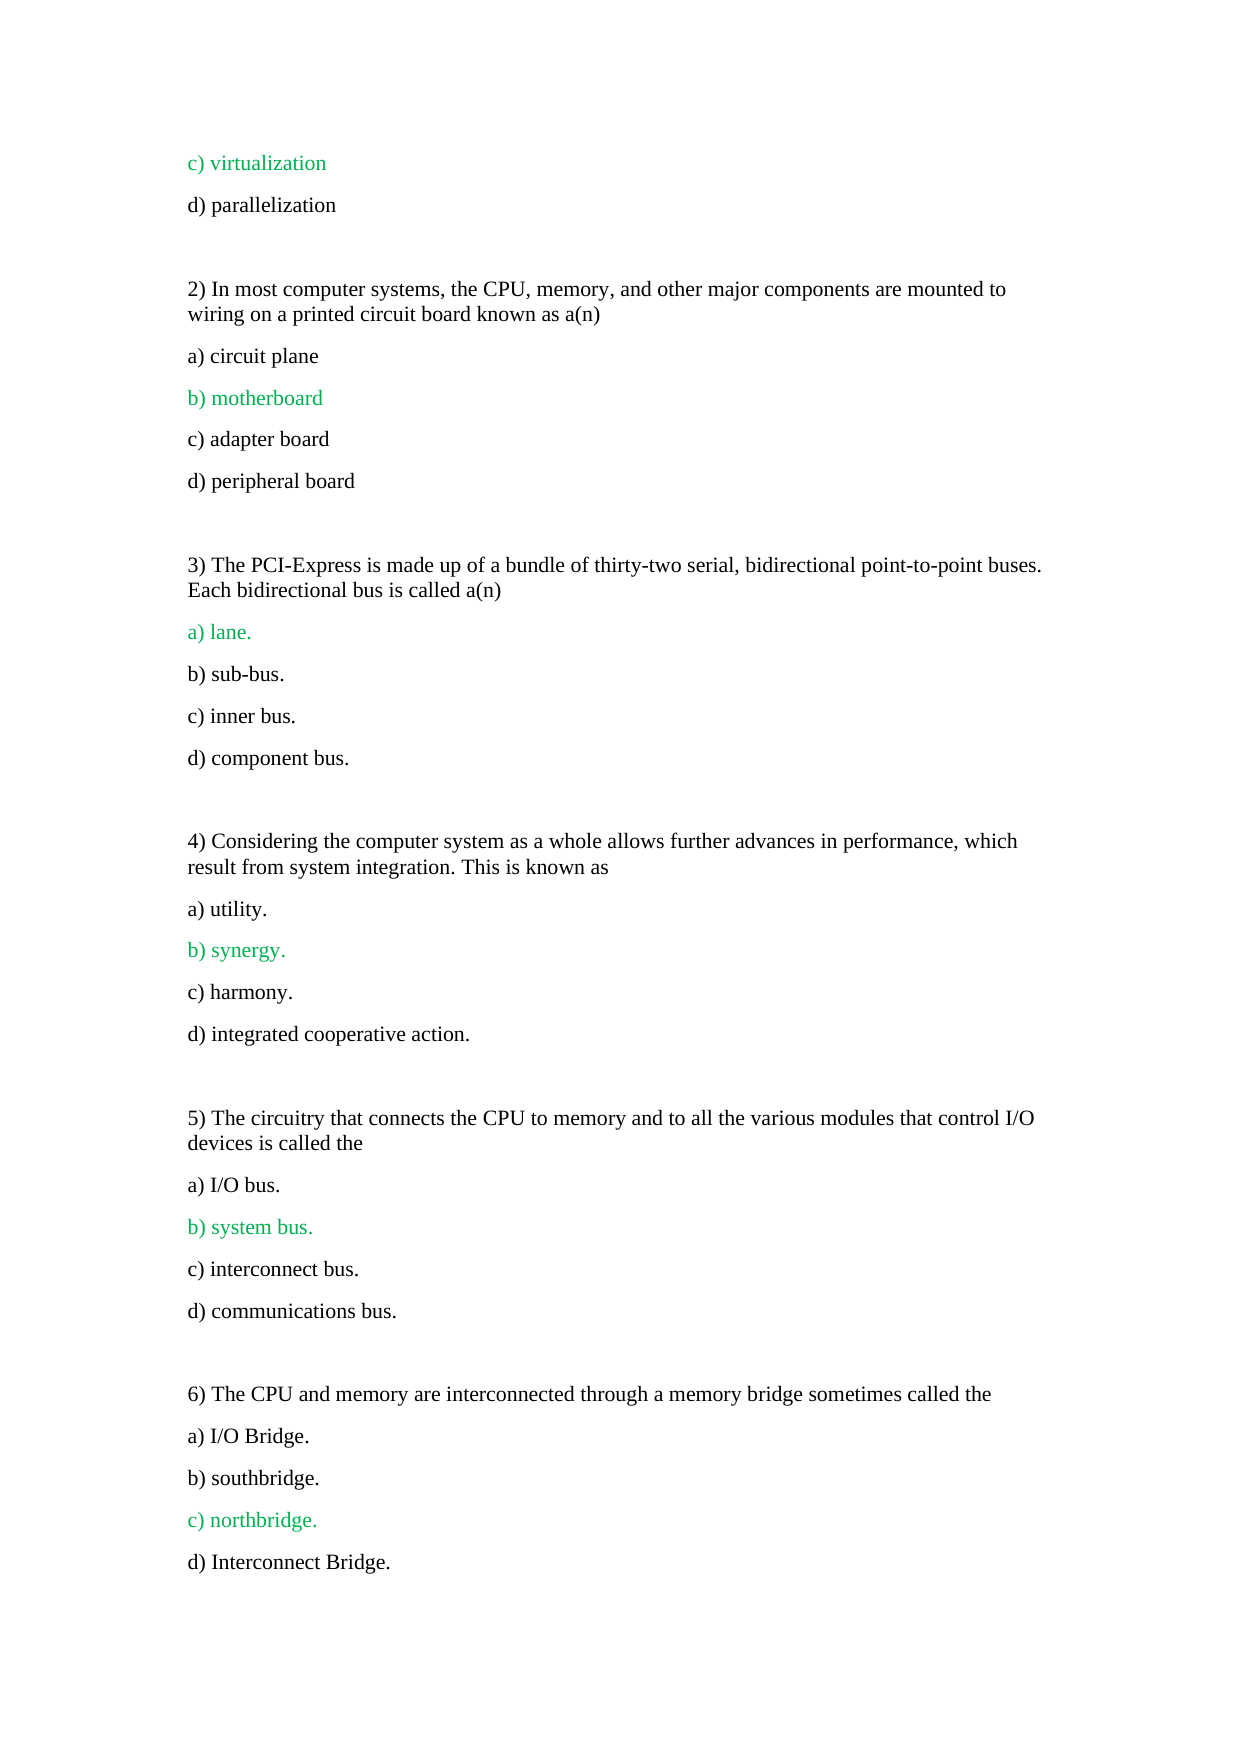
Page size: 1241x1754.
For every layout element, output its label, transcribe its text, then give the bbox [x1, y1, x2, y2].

text c) inner bus. [187, 703, 1053, 728]
text b) motherboard [187, 384, 1053, 410]
text d) communications bus. [187, 1298, 1053, 1323]
text d) integrated cooperative action. [187, 1021, 1053, 1046]
text b) synergy. [187, 937, 1053, 963]
text a) utility. [187, 896, 1053, 921]
text a) I/O bus. [187, 1172, 1053, 1197]
text b) sub-bus. [187, 661, 1053, 686]
text a) lane. [187, 619, 1053, 644]
text d) peripheral board [187, 468, 1053, 493]
text b) southbridge. [187, 1465, 1053, 1490]
text 3) The PCI-Express is made up of a bundle of thirty-two serial, bidirectional point-to-point buses. Each bidirectional bus is called a(n) [187, 552, 1053, 602]
text 5) The circuitry that connects the CPU to memory and to all the various modules that control I/O devices is called the [187, 1105, 1053, 1155]
text a) I/O Bridge. [187, 1423, 1053, 1448]
text d) parallelization [187, 192, 1053, 217]
text c) adapter board [187, 426, 1053, 452]
text b) system bus. [187, 1214, 1053, 1239]
text 6) The CPU and memory are interconnected through a memory bridge sometimes called the [187, 1381, 1053, 1407]
text a) circuit plane [187, 343, 1053, 368]
text c) northbridge. [187, 1507, 1053, 1532]
text c) virtualization [187, 150, 1053, 175]
text d) Interconnect Bridge. [187, 1549, 1053, 1574]
text d) component bus. [187, 745, 1053, 770]
text c) interconnect bus. [187, 1256, 1053, 1281]
text 2) In most computer systems, the CPU, memory, and other major components are mounted to wiring on a printed circuit board known as a(n) [187, 276, 1053, 326]
text 4) Considering the computer system as a whole allows further advances in performance, which result from system integration. This is known as [187, 828, 1053, 879]
text c) harmony. [187, 979, 1053, 1004]
